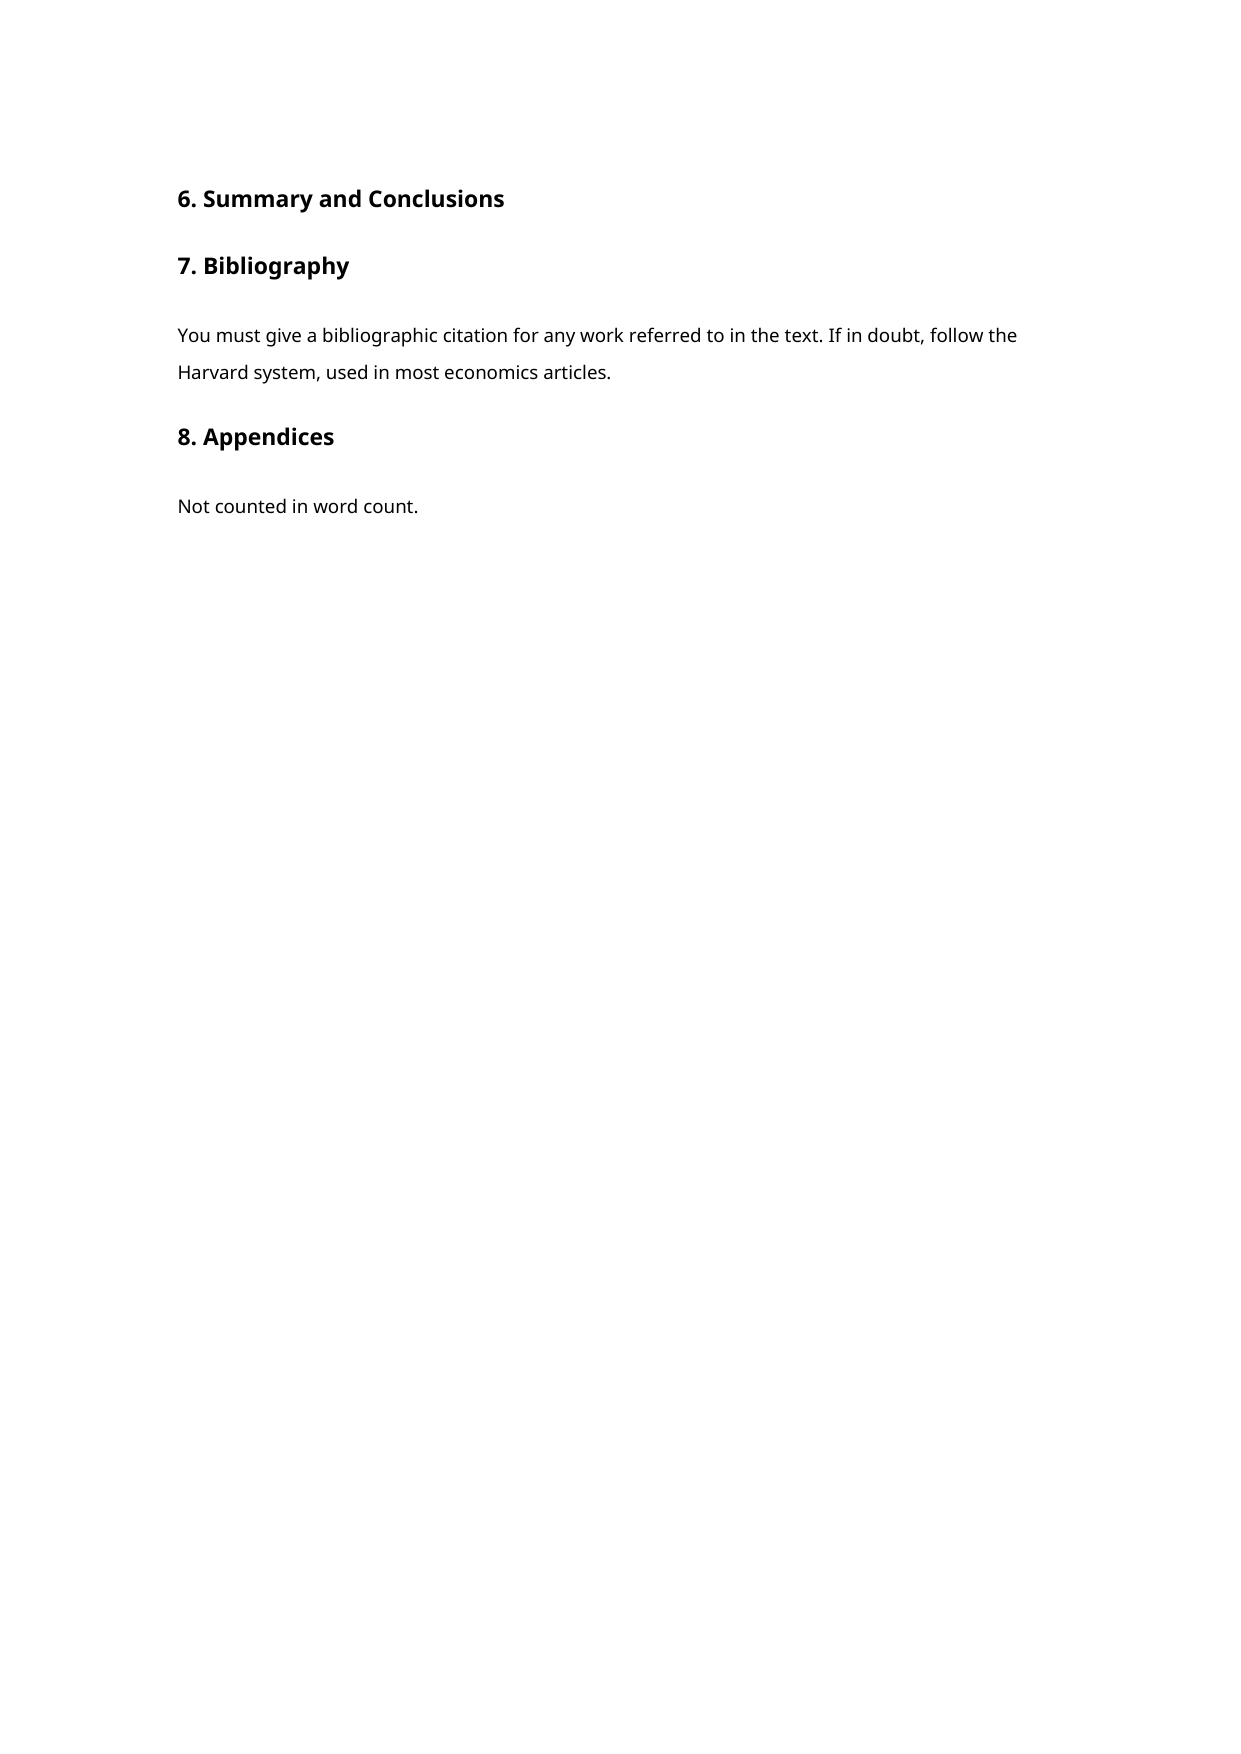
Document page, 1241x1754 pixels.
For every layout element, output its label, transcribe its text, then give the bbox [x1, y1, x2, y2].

text Not counted in word count. [177, 481, 1063, 518]
text 8. Appendices [177, 414, 1063, 452]
text You must give a bibliographic citation for any work referred to in the text. If in doubt, follow the Harvard system, used in most economics articles. [177, 310, 1063, 385]
text 7. Bibliography [177, 243, 1063, 281]
text 6. Summary and Conclusions [177, 177, 1063, 214]
